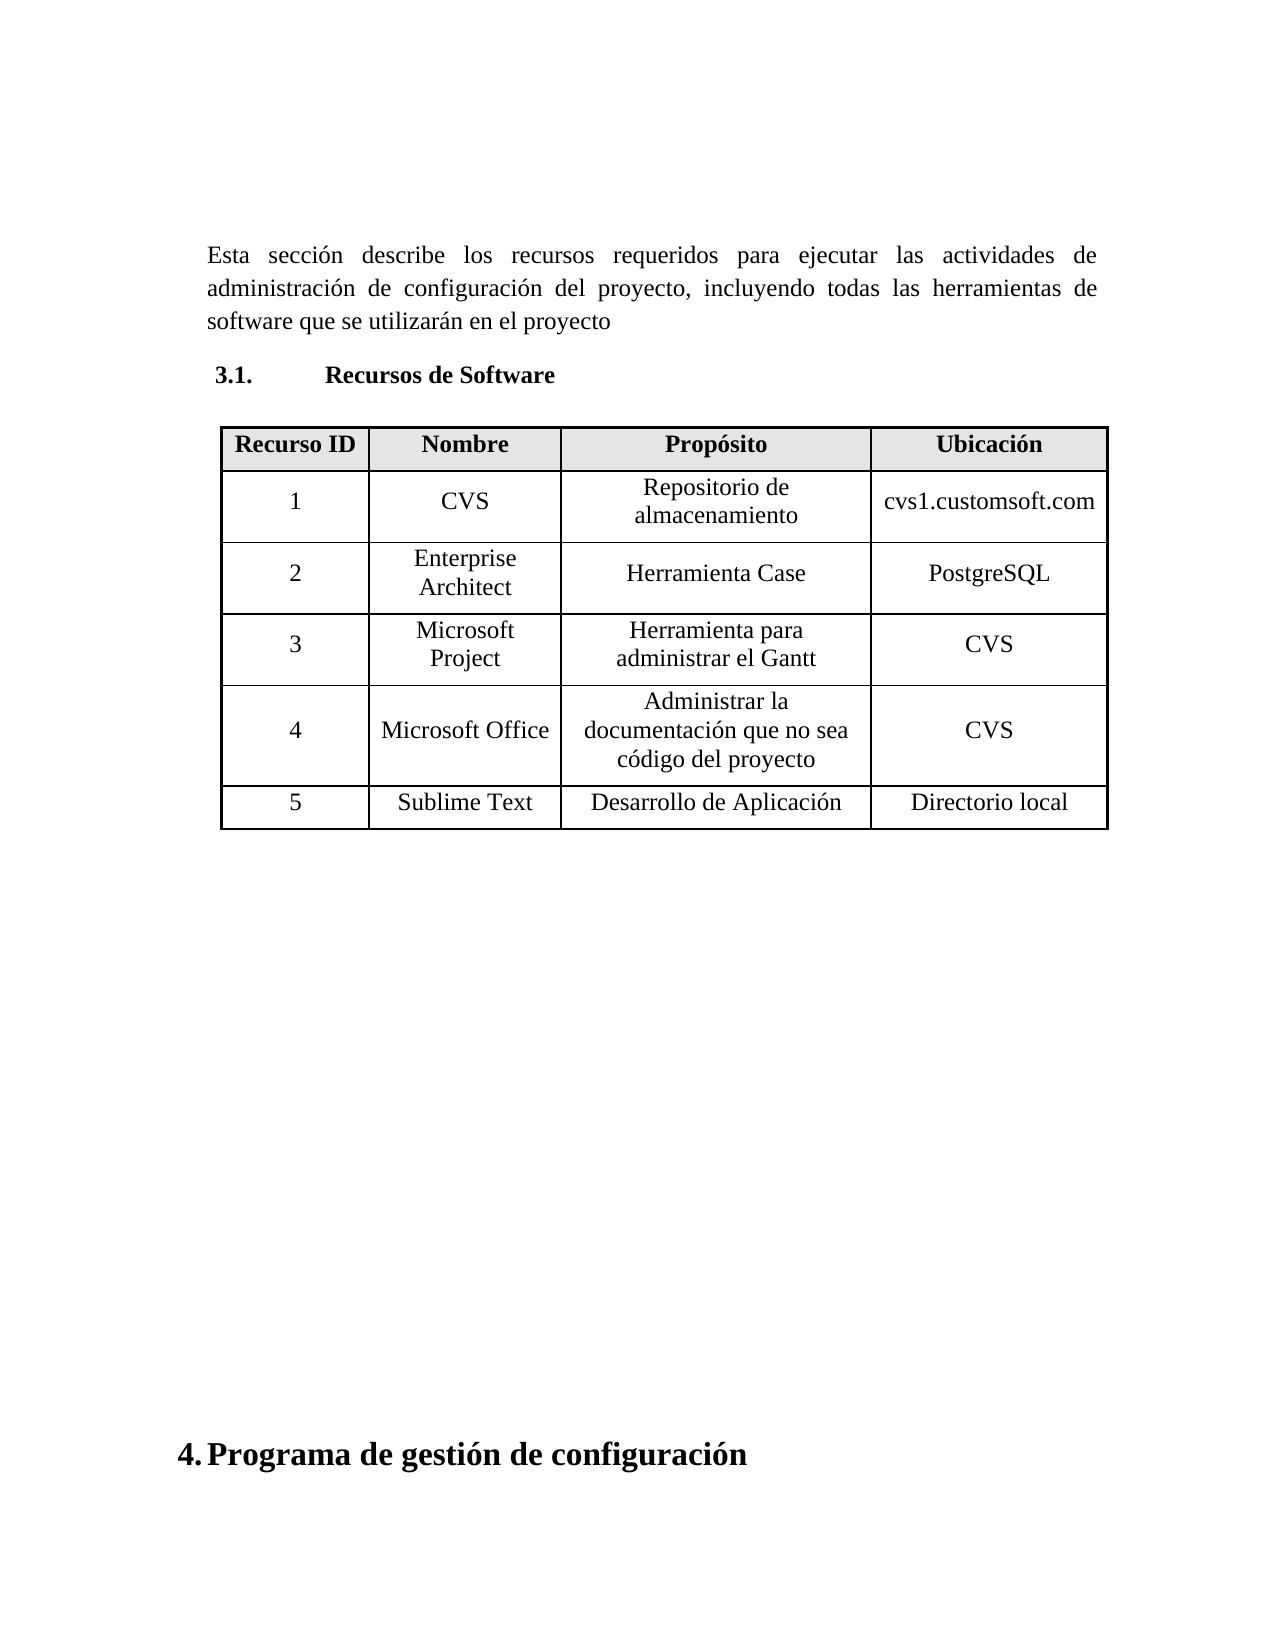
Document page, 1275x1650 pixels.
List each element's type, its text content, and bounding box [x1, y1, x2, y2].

table_cell CVS [370, 472, 560, 542]
table_cell Microsoft Project [370, 615, 560, 685]
text Esta sección describe los recursos requeridos para ejecutar las actividades de administración de configuración del proyecto, incluyendo todas las herramientas de software que se utilizarán en el proyecto [207, 240, 1098, 334]
table_cell CVS [872, 686, 1106, 785]
table_header Propósito [562, 429, 870, 470]
table_header Ubicación [872, 429, 1106, 470]
list Programa de gestión de configuración [177, 1434, 1098, 1472]
table_cell Administrar la documentación que no sea código del proyecto [562, 686, 870, 785]
table_cell 1 [223, 472, 368, 542]
table_cell 3 [223, 615, 368, 685]
table_header Recurso ID [223, 429, 368, 470]
table_cell cvs1.customsoft.com [872, 472, 1106, 542]
table_cell Herramienta para administrar el Gantt [562, 615, 870, 685]
table_cell Sublime Text [370, 787, 560, 828]
table_header Nombre [370, 429, 560, 470]
table_cell 5 [223, 787, 368, 828]
table_cell Desarrollo de Aplicación [562, 787, 870, 828]
table_cell Repositorio de almacenamiento [562, 472, 870, 542]
table_cell Herramienta Case [562, 543, 870, 613]
table_cell Directorio local [872, 787, 1106, 828]
table_cell CVS [872, 615, 1106, 685]
table_cell 4 [223, 686, 368, 785]
table_cell Microsoft Office [370, 686, 560, 785]
table_cell Enterprise Architect [370, 543, 560, 613]
table_cell 2 [223, 543, 368, 613]
list Recursos de Software [215, 360, 1098, 388]
table_cell PostgreSQL [872, 543, 1106, 613]
